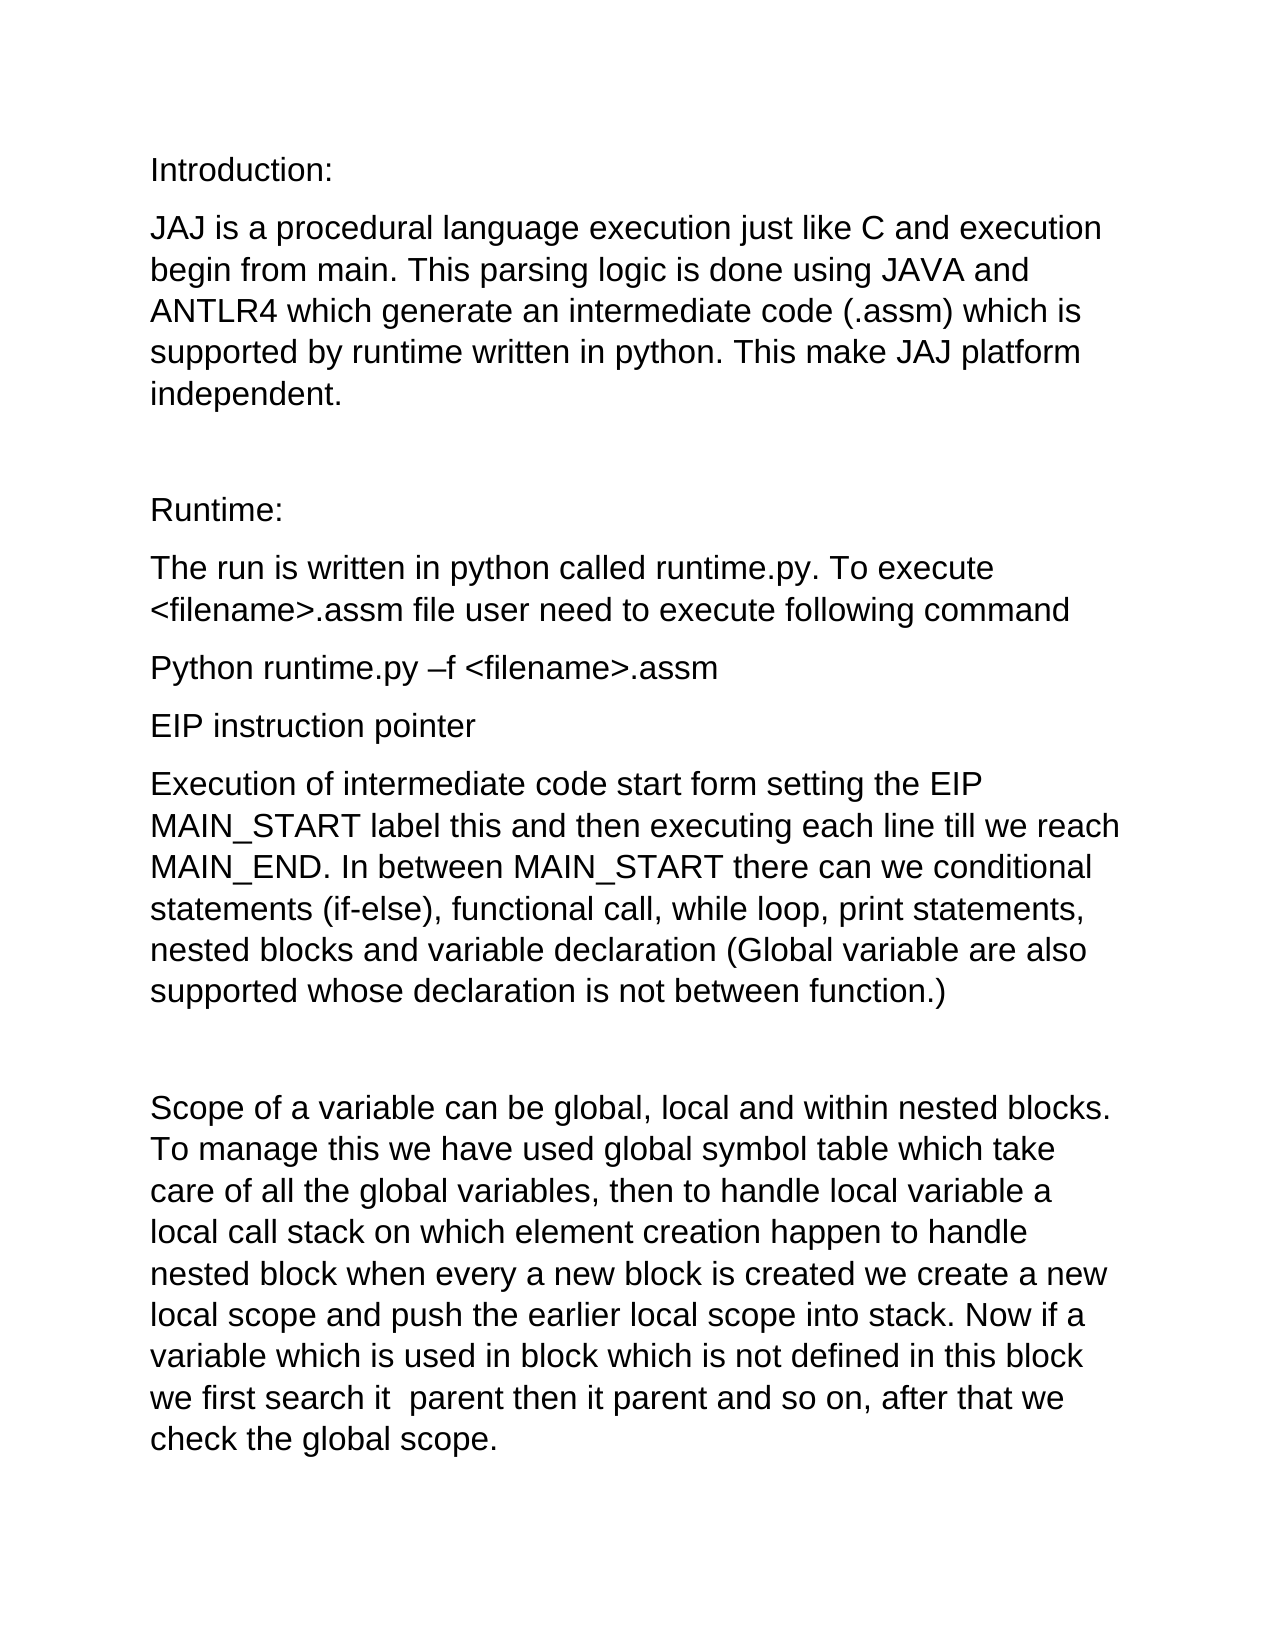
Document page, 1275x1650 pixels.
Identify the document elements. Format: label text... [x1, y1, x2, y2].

text JAJ is a procedural language execution just like C and execution begin from main. This parsing logic is done using JAVA and ANTLR4 which generate an intermediate code (.assm) which is supported by runtime written in python. This make JAJ platform independent. [150, 208, 1125, 412]
text Python runtime.py –f <filename>.assm [150, 648, 1125, 686]
text Runtime: [150, 490, 1125, 529]
text Scope of a variable can be global, local and within nested blocks. To manage this we have used global symbol table which take care of all the global variables, then to handle local variable a local call stack on which element creation happen to handle nested block when every a new block is created we create a new local scope and push the earlier local scope into stack. Now if a variable which is used in block which is not defined in this block we first search it parent then it parent and so on, after that we check the global scope. [150, 1088, 1125, 1458]
text Execution of intermediate code start form setting the EIP MAIN_START label this and then executing each line till we reach MAIN_END. In between MAIN_START there can we conditional statements (if-else), functional call, while loop, print statements, nested blocks and variable declaration (Global variable are also supported whose declaration is not between function.) [150, 764, 1125, 1010]
text The run is written in python called runtime.py. To execute <filename>.assm file user need to execute following command [150, 548, 1125, 628]
text EIP instruction pointer [150, 706, 1125, 744]
text Introduction: [150, 150, 1125, 188]
